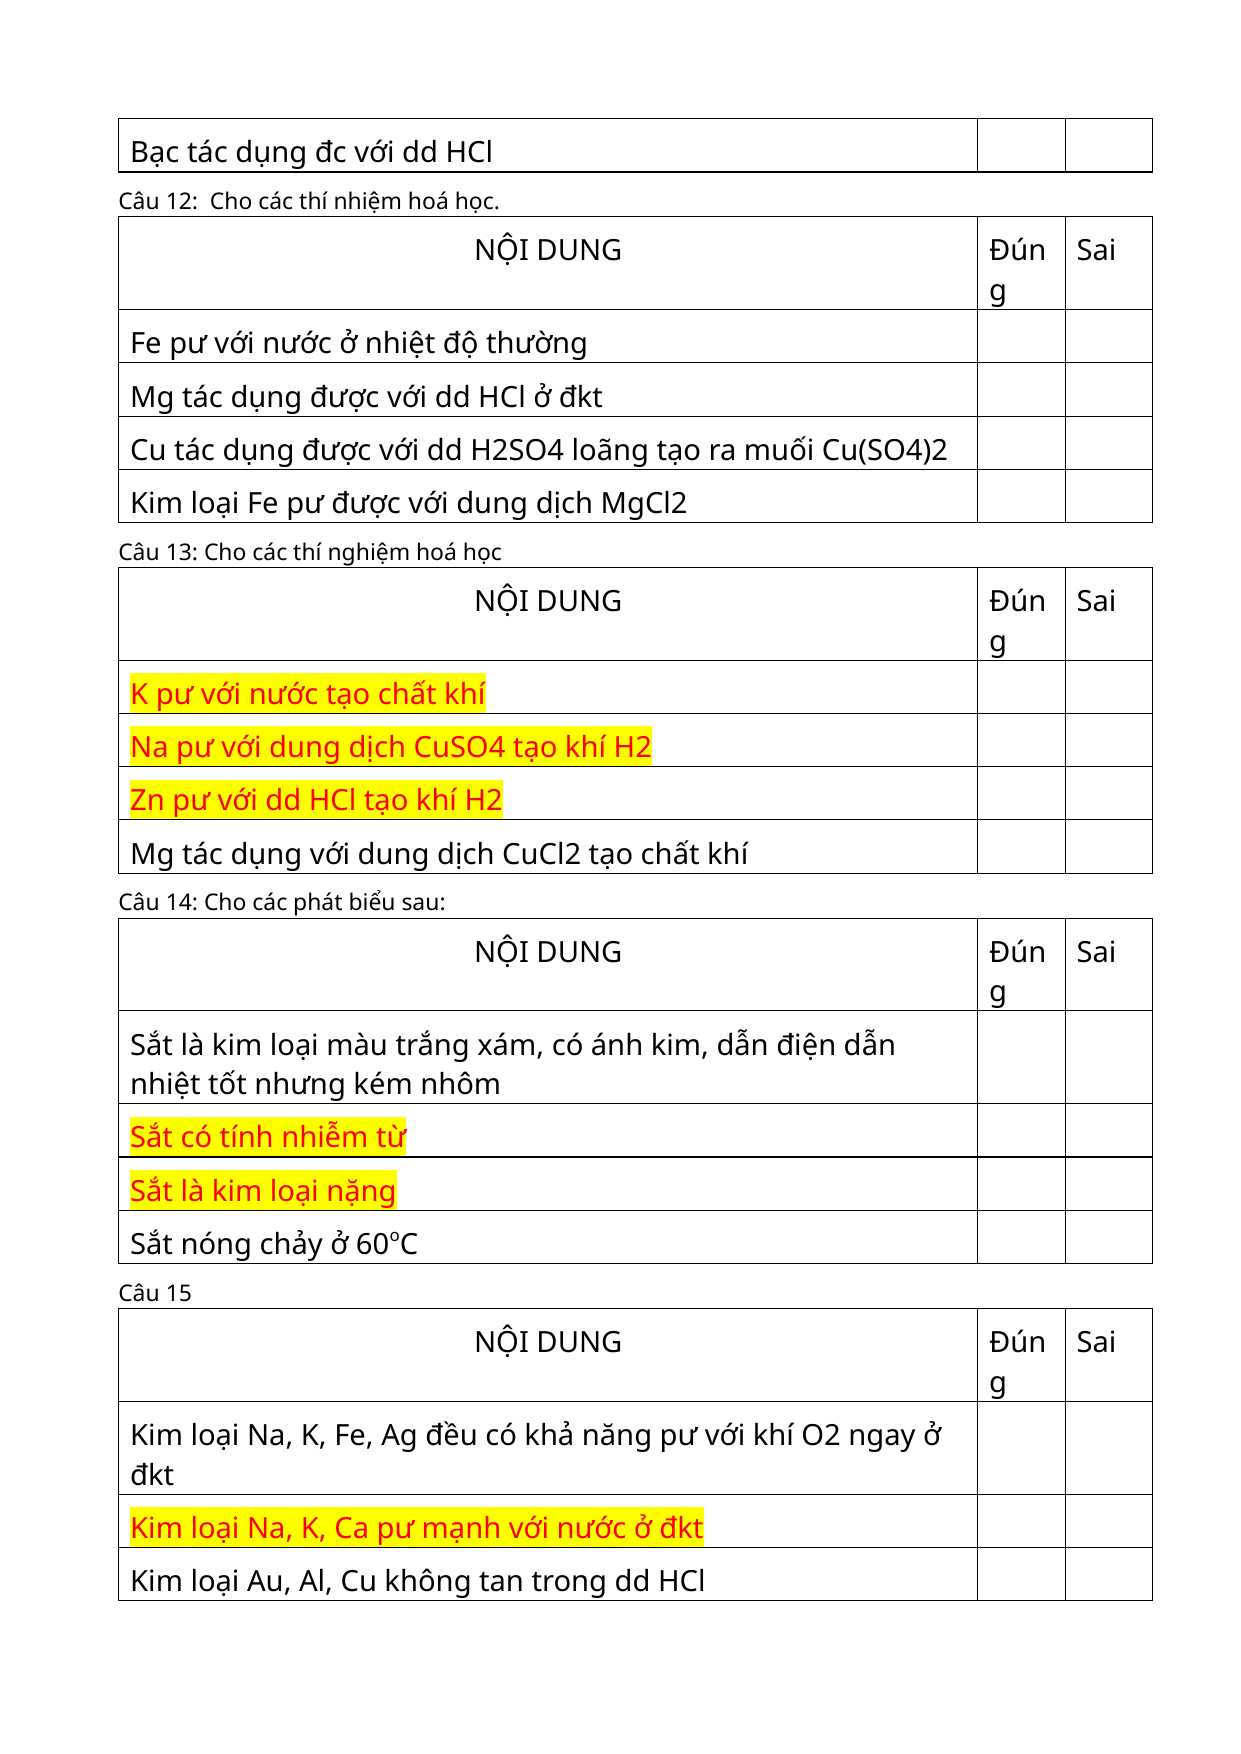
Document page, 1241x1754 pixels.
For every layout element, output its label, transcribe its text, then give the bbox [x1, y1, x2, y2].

table_cell [978, 767, 1065, 819]
table_cell Sắt có tính nhiễm từ [119, 1104, 977, 1156]
table_cell [1066, 363, 1152, 416]
table_cell Kim loại Na, K, Ca pư mạnh với nước ở đkt [119, 1495, 977, 1547]
table_cell [978, 1495, 1065, 1547]
table_cell Zn pư với dd HCl tạo khí H2 [119, 767, 977, 819]
table_cell [1066, 1402, 1152, 1493]
table_cell [978, 310, 1065, 362]
table_cell [1066, 1011, 1152, 1103]
table_header NỘI DUNG [119, 919, 977, 1010]
table_cell Mg tác dụng với dung dịch CuCl2 tạo chất khí [119, 820, 977, 873]
table_cell [978, 363, 1065, 416]
table_header NỘI DUNG [119, 217, 977, 309]
table_cell [1066, 1211, 1152, 1263]
text Câu 15 [118, 1276, 1122, 1308]
table_header NỘI DUNG [119, 568, 977, 660]
table_cell [1066, 470, 1152, 522]
table_cell [1066, 310, 1152, 362]
table_cell [978, 417, 1065, 469]
table_cell Kim loại Au, Al, Cu không tan trong dd HCl [119, 1548, 977, 1600]
table_header Đúng [978, 1309, 1065, 1401]
table_header Đúng [978, 919, 1065, 1010]
table_header Sai [1066, 919, 1152, 1010]
table_cell [978, 1011, 1065, 1103]
table_cell K pư với nước tạo chất khí [119, 661, 977, 713]
table_header Sai [1066, 568, 1152, 660]
table_cell [978, 714, 1065, 766]
table_cell [1066, 820, 1152, 873]
table_cell Sắt là kim loại nặng [119, 1158, 977, 1210]
table_cell [1066, 1158, 1152, 1210]
table_cell [978, 1548, 1065, 1600]
table_cell [1066, 1495, 1152, 1547]
table_cell Cu tác dụng được với dd H2SO4 loãng tạo ra muối Cu(SO4)2 [119, 417, 977, 469]
table_cell Sắt nóng chảy ở 60oC [119, 1211, 977, 1263]
table_cell Kim loại Na, K, Fe, Ag đều có khả năng pư với khí O2 ngay ở đkt [119, 1402, 977, 1493]
table_cell Kim loại Fe pư được với dung dịch MgCl2 [119, 470, 977, 522]
table_cell [978, 119, 1065, 171]
table_header Đúng [978, 568, 1065, 660]
table_header Sai [1066, 1309, 1152, 1401]
table_cell [978, 1211, 1065, 1263]
table_cell [978, 820, 1065, 873]
table_cell [1066, 767, 1152, 819]
table_cell [978, 1158, 1065, 1210]
table_cell [1066, 661, 1152, 713]
table_cell [978, 661, 1065, 713]
table_cell Na pư với dung dịch CuSO4 tạo khí H2 [119, 714, 977, 766]
table_cell Fe pư với nước ở nhiệt độ thường [119, 310, 977, 362]
text Câu 14: Cho các phát biểu sau: [118, 886, 1122, 917]
table_header NỘI DUNG [119, 1309, 977, 1401]
table_cell [1066, 417, 1152, 469]
table_cell [978, 470, 1065, 522]
table_cell Mg tác dụng được với dd HCl ở đkt [119, 363, 977, 416]
table_header Sai [1066, 217, 1152, 309]
table_cell [978, 1104, 1065, 1156]
table_cell [1066, 1548, 1152, 1600]
text Câu 13: Cho các thí nghiệm hoá học [118, 536, 1122, 567]
table_cell [978, 1402, 1065, 1493]
table_cell [1066, 119, 1152, 171]
table_cell Sắt là kim loại màu trắng xám, có ánh kim, dẫn điện dẫn nhiệt tốt nhưng kém nhôm [119, 1011, 977, 1103]
table_cell Bạc tác dụng đc với dd HCl [119, 119, 977, 171]
table_header Đúng [978, 217, 1065, 309]
table_cell [1066, 1104, 1152, 1156]
table_cell [1066, 714, 1152, 766]
text Câu 12: Cho các thí nhiệm hoá học. [118, 185, 1122, 216]
